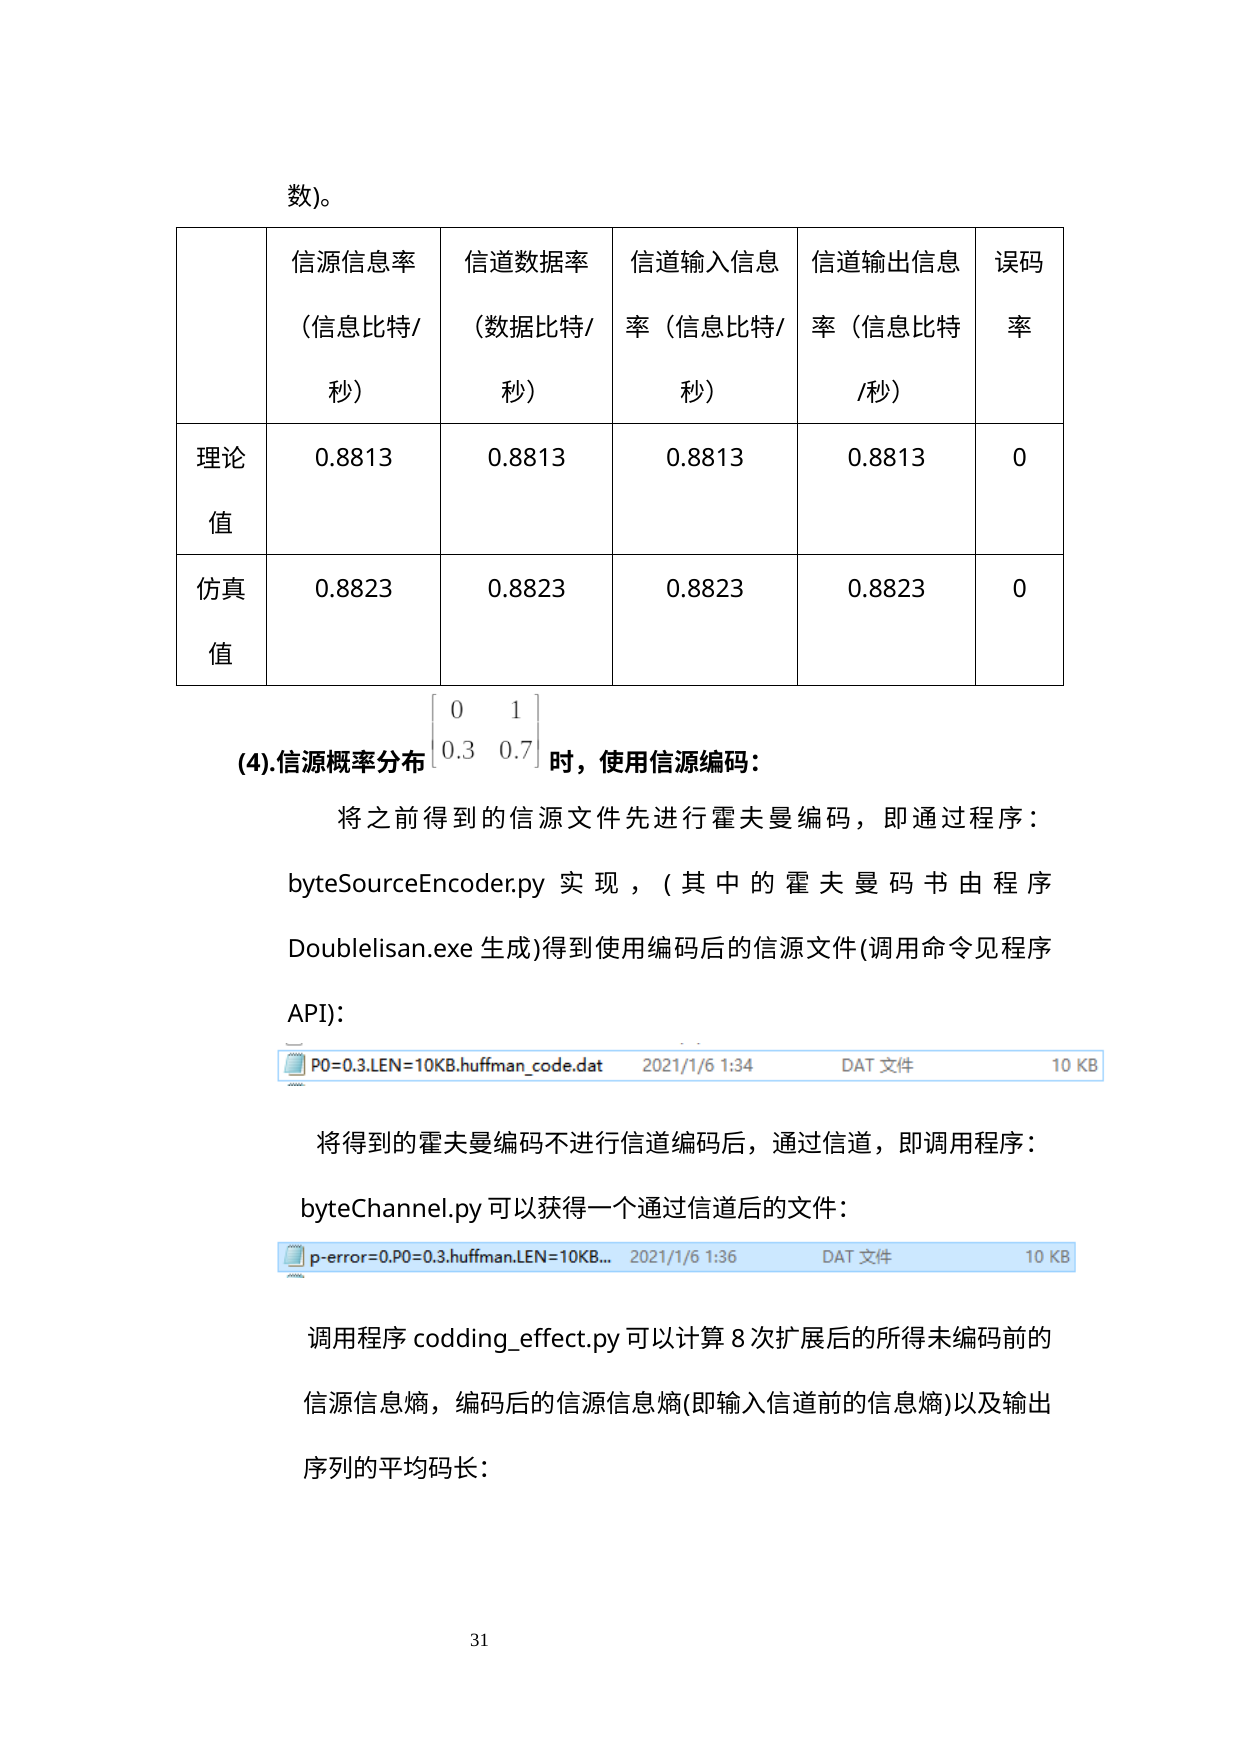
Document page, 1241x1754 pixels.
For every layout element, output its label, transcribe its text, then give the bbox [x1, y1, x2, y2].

table_cell 0 [976, 555, 1063, 685]
table_cell 0.8823 [267, 555, 440, 685]
table_header 信道数据率 （数据比特/秒） [441, 228, 612, 423]
table_cell 0.8813 [613, 424, 797, 554]
table_cell 理论值 [177, 424, 266, 554]
table_cell 0.8823 [613, 555, 797, 685]
table_cell 0 [976, 424, 1063, 554]
table_header [177, 228, 266, 423]
text 调用程序codding_effect.py可以计算8次扩展后的所得未编码前的信源信息熵，编码后的信源信息熵(即输入信道前的信息熵)以及输出序列的平均码长： [253, 1304, 1053, 1499]
text 由于取信源的数据率为1数据比特/秒，由于不使用信源编码，因此，信道的数据率为数据比特/s。再与上图中的信息熵分别相乘，即可得到信道的输入与输出的信息率，经过计算可以得到信道的输出信息率=输入信息率=0.8823信息比特/秒(保留四位小数)。 [287, 162, 1053, 227]
picture [275, 1043, 1140, 1086]
table_cell 0.8813 [267, 424, 440, 554]
text 将得到的霍夫曼编码不进行信道编码后，通过信道，即调用程序：byteChannel.py可以获得一个通过信道后的文件： [275, 1109, 1053, 1238]
table_header 信源信息率 （信息比特/秒） [267, 228, 440, 423]
table_header 信道输入信息率（信息比特/秒） [613, 228, 797, 423]
table_cell 仿真值 [177, 555, 266, 685]
text (4).信源概率分布时，使用信源编码： [187, 686, 1053, 784]
table_header 信道输出信息率（信息比特/秒） [798, 228, 975, 423]
table_cell 0.8823 [441, 555, 612, 685]
table_header 误码率 [976, 228, 1063, 423]
table_cell 0.8823 [798, 555, 975, 685]
table_cell 0.8813 [441, 424, 612, 554]
picture [275, 1238, 1140, 1278]
table_cell 0.8813 [798, 424, 975, 554]
text 将之前得到的信源文件先进行霍夫曼编码，即通过程序：byteSourceEncoder.py实现，(其中的霍夫曼码书由程序Doublelisan.exe生成)得到使用编码后的信源文件(调用命令见程序API)： [287, 784, 1053, 1043]
